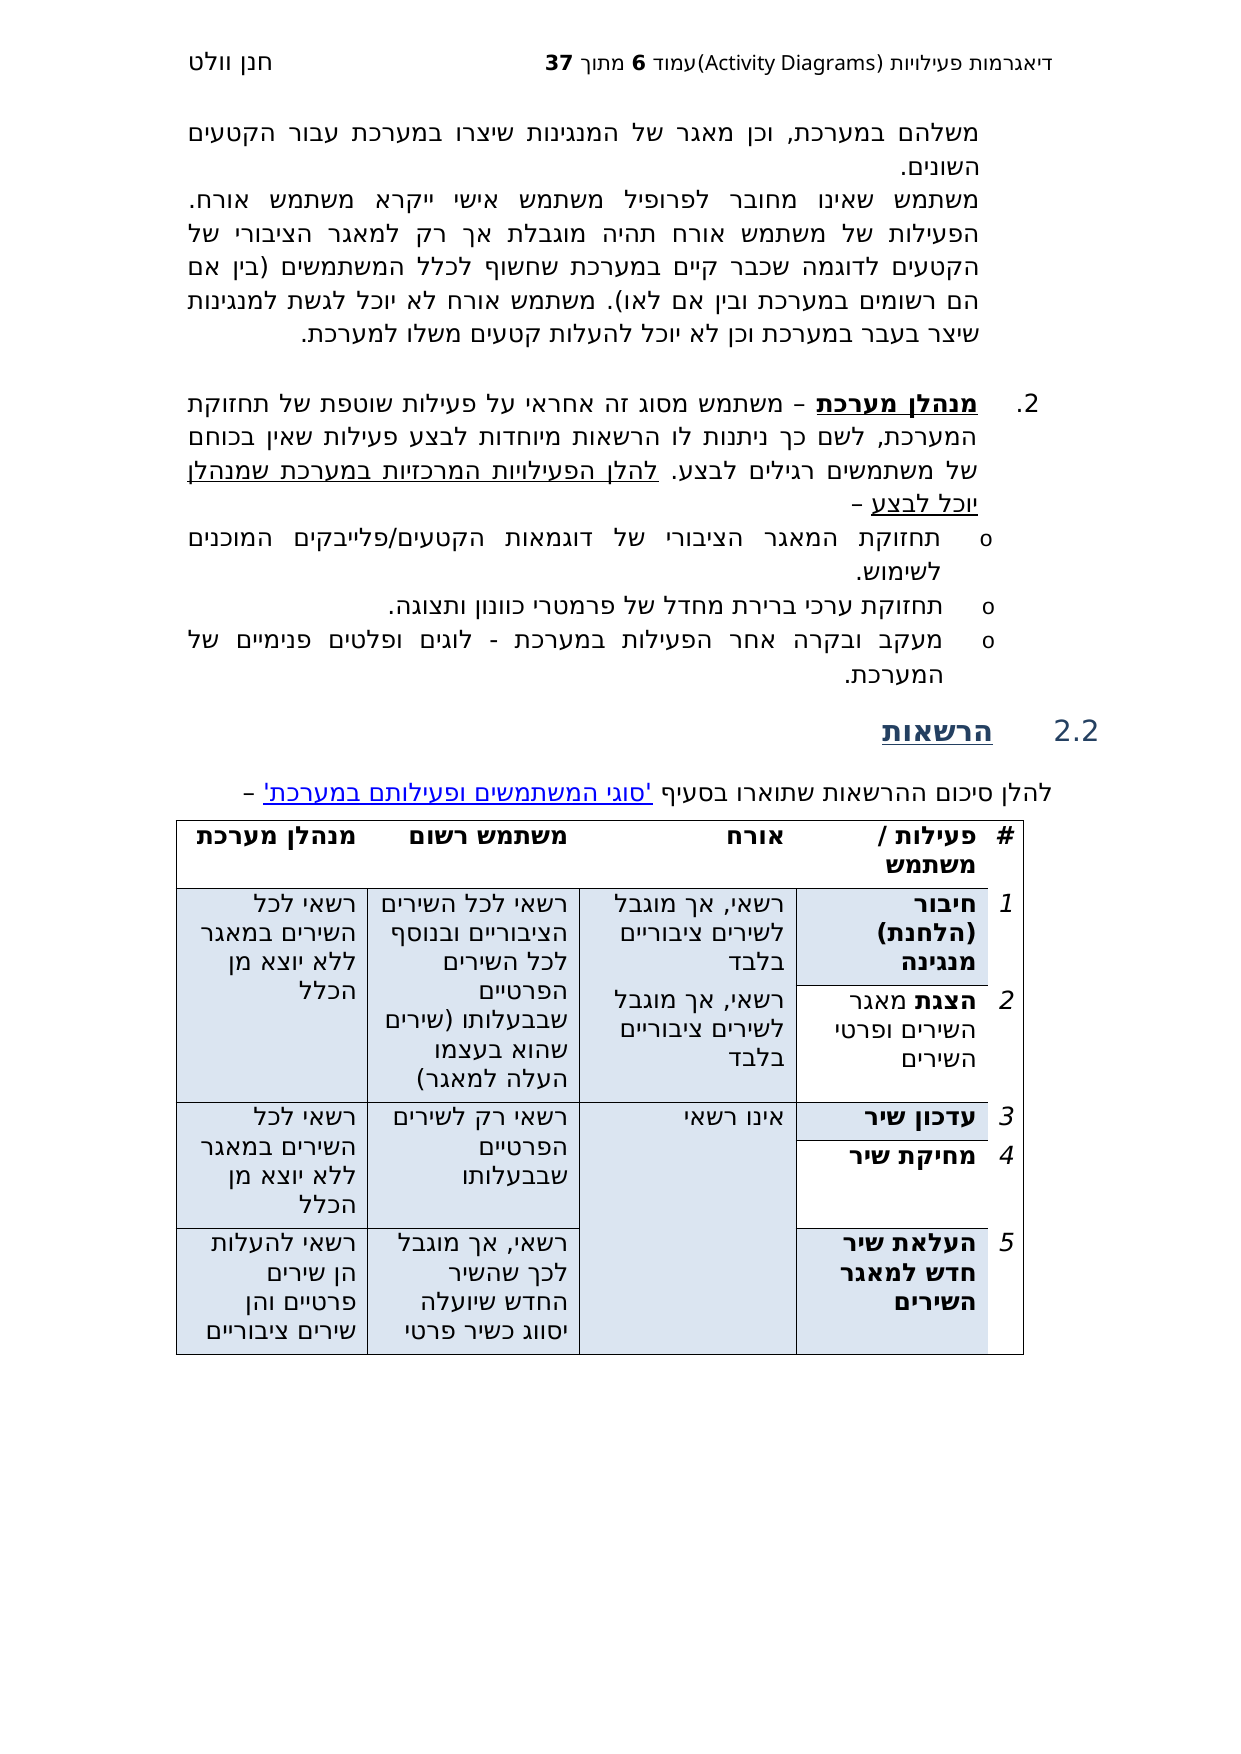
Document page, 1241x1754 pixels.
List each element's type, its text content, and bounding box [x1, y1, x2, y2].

table_cell רשאי לכל השירים במאגר ללא יוצא מן הכלל [177, 889, 367, 1102]
text להלן סיכום ההרשאות שתוארו בסעיף 'סוגי המשתמשים ופעילותם במערכת' – [187, 778, 1053, 808]
table_header משתמש רשום [368, 821, 579, 888]
table_header # [988, 821, 1023, 888]
list מעקב ובקרה אחר הפעילות במערכת - לוגים ופלטים פנימיים של המערכת. [187, 626, 981, 689]
table_cell אינו רשאי [580, 1103, 796, 1354]
list תחזוקת המאגר הציבורי של דוגמאות הקטעים/פלייבקים המוכנים לשימוש. [187, 523, 979, 587]
table_cell 3 [988, 1102, 1023, 1140]
table_cell רשאי רק לשירים הפרטיים שבבעלותו [368, 1103, 579, 1228]
table_cell הצגת מאגר השירים ופרטי השירים [797, 986, 988, 1102]
table_cell העלאת שיר חדש למאגר השירים [797, 1229, 988, 1354]
table_cell עדכון שיר [797, 1103, 988, 1140]
list מנהלן מערכת – משתמש מסוג זה אחראי על פעילות שוטפת של תחזוקת המערכת, לשם כך ניתנות לו הרשאות מיוחדות לבצע פעילות שאין בכוחם של משתמשים רגילים לבצע. להלן הפעילויות המרכזיות במערכת שמנהלן יוכל לבצע – [187, 389, 1016, 519]
table_cell מחיקת שיר [797, 1141, 988, 1228]
table_cell 4 [988, 1140, 1023, 1228]
table_header אורח [579, 821, 796, 888]
table_cell רשאי לכל השירים הציבוריים ובנוסף לכל השירים הפרטיים שבבעלותו (שירים שהוא בעצמו העלה למאגר) [368, 889, 579, 1102]
subtitle הרשאות [187, 714, 1053, 748]
list תחזוקת ערכי ברירת מחדל של פרמטרי כוונון ותצוגה. [187, 591, 981, 621]
table_cell 1 [988, 888, 1023, 985]
table_cell חיבור (הלחנת) מנגינה [797, 889, 988, 985]
table_cell 2 [988, 985, 1023, 1102]
table_cell 5 [988, 1228, 1023, 1354]
table_header מנהלן מערכת [177, 821, 368, 888]
table_cell רשאי להעלות הן שירים פרטיים והן שירים ציבוריים [177, 1229, 367, 1354]
list משתמש שאינו מחובר לפרופיל משתמש אישי ייקרא משתמש אורח. הפעילות של משתמש אורח תהיה מוגבלת אך רק למאגר הציבורי של הקטעים לדוגמה שכבר קיים במערכת שחשוף לכלל המשתמשים (בין אם הם רשומים במערכת ובין אם לאו). משתמש אורח לא יוכל לגשת למנגינות שיצר בעבר במערכת וכן לא יוכל להעלות קטעים משלו למערכת. [187, 185, 980, 348]
table_cell רשאי, אך מוגבל לכך שהשיר החדש שיועלה יסווג כשיר פרטי [368, 1229, 579, 1354]
table_cell רשאי, אך מוגבל לשירים ציבוריים בלבד רשאי, אך מוגבל לשירים ציבוריים בלבד [580, 889, 796, 1102]
table_header פעילות / משתמש [796, 821, 988, 888]
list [187, 118, 980, 181]
table_cell רשאי לכל השירים במאגר ללא יוצא מן הכלל [177, 1103, 367, 1228]
